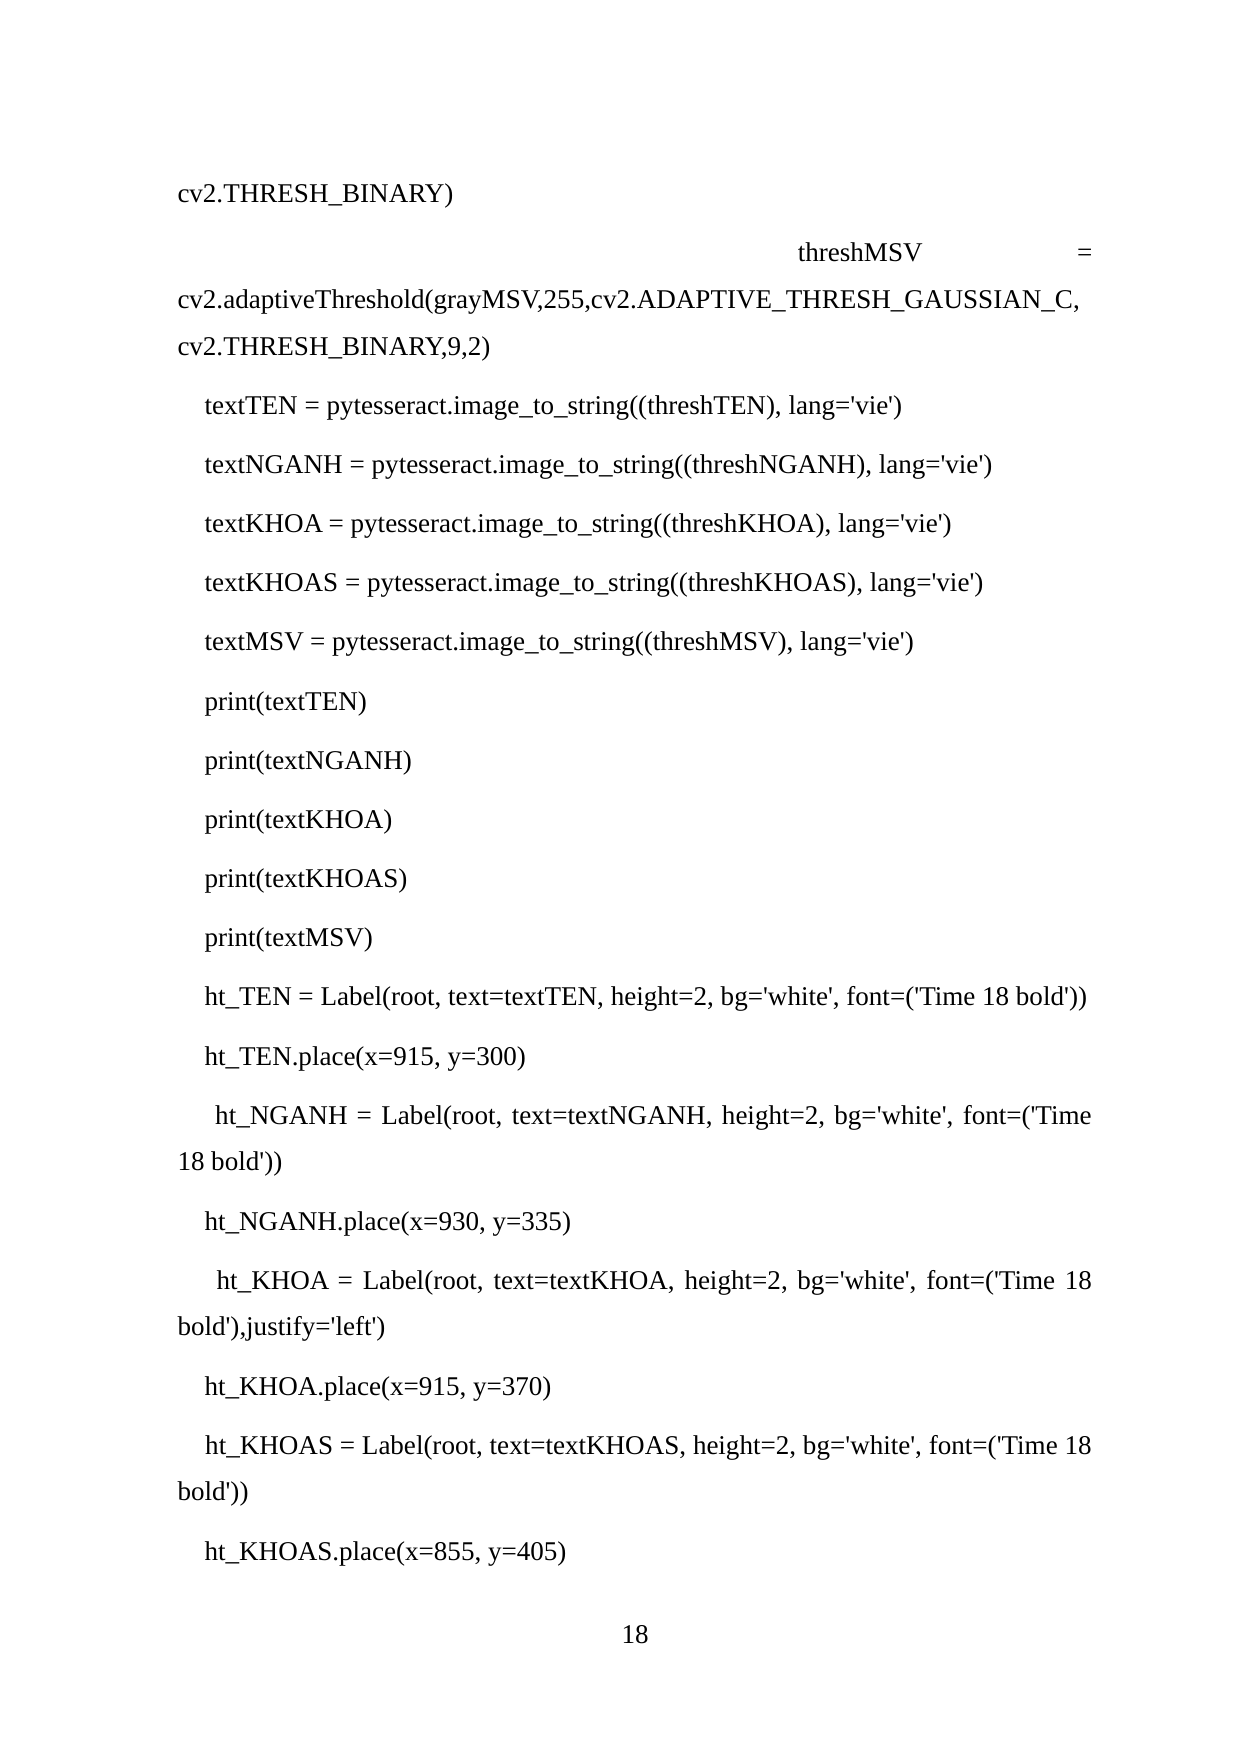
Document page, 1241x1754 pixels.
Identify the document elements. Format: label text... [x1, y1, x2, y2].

text print(textMSV) [177, 921, 1092, 952]
text print(textTEN) [177, 685, 1092, 716]
text textNGANH = pytesseract.image_to_string((threshNGANH), lang='vie') [177, 448, 1092, 479]
text ht_KHOA = Label(root, text=textKHOA, height=2, bg='white', font=('Time 18 bold'),justify='left') [177, 1264, 1092, 1342]
text print(textKHOAS) [177, 862, 1092, 893]
text ht_KHOAS.place(x=855, y=405) [177, 1535, 1092, 1566]
text textMSV = pytesseract.image_to_string((threshMSV), lang='vie') [177, 626, 1092, 657]
text print(textNGANH) [177, 744, 1092, 775]
text textKHOAS = pytesseract.image_to_string((threshKHOAS), lang='vie') [177, 566, 1092, 597]
text ht_NGANH.place(x=930, y=335) [177, 1205, 1092, 1236]
text ht_TEN = Label(root, text=textTEN, height=2, bg='white', font=('Time 18 bold')) [177, 981, 1092, 1012]
text textKHOA = pytesseract.image_to_string((threshKHOA), lang='vie') [177, 507, 1092, 538]
text ht_KHOA.place(x=915, y=370) [177, 1370, 1092, 1401]
text threshMSV = cv2.adaptiveThreshold(grayMSV,255,cv2.ADAPTIVE_THRESH_GAUSSIAN_C, cv2.THRESH_BINARY,9,2) [177, 236, 1092, 361]
text ht_NGANH = Label(root, text=textNGANH, height=2, bg='white', font=('Time 18 bold')) [177, 1099, 1092, 1177]
text print(textKHOA) [177, 803, 1092, 834]
text textTEN = pytesseract.image_to_string((threshTEN), lang='vie') [177, 389, 1092, 420]
text ht_KHOAS = Label(root, text=textKHOAS, height=2, bg='white', font=('Time 18 bold')) [177, 1429, 1092, 1507]
text ht_TEN.place(x=915, y=300) [177, 1040, 1092, 1071]
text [177, 177, 1092, 208]
